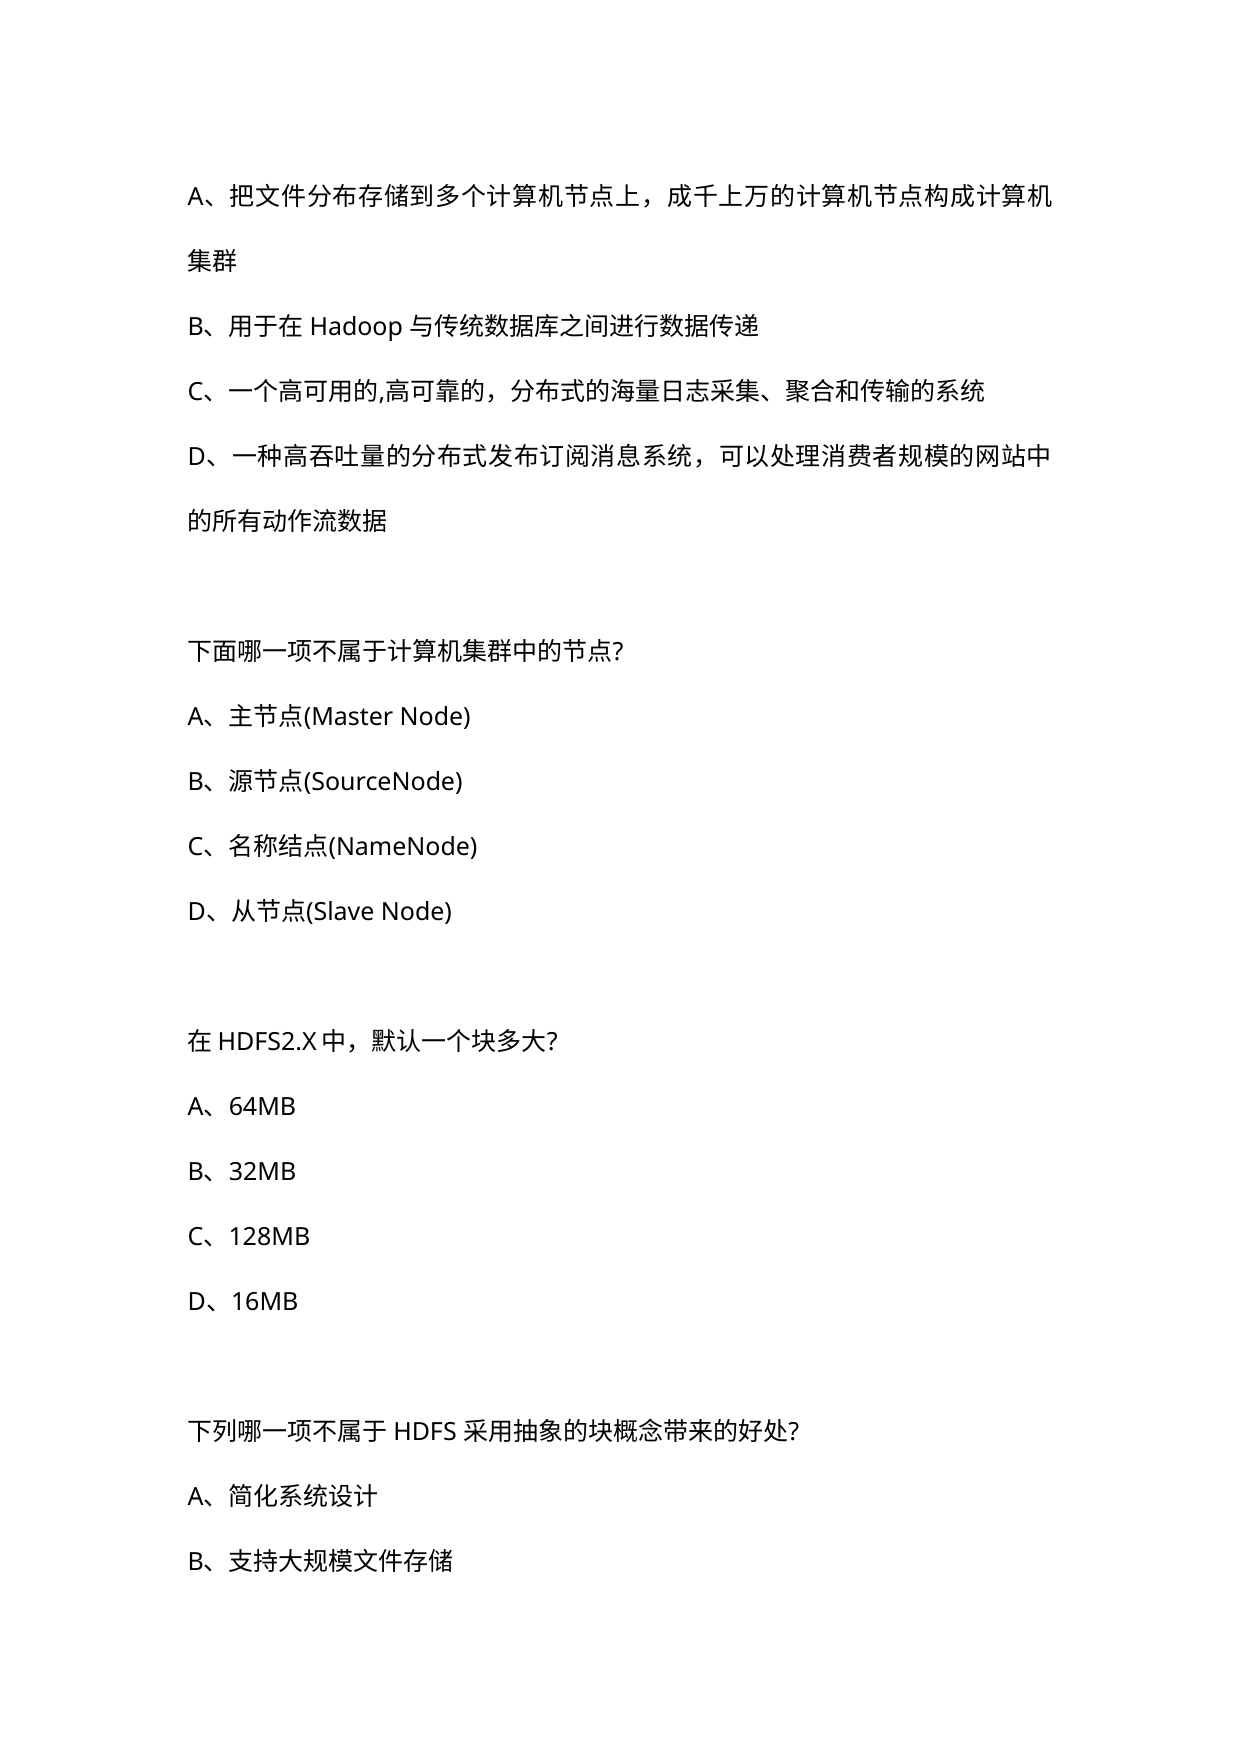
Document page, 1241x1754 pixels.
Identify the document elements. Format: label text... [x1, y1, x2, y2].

text A、64MB [187, 1072, 1053, 1137]
text A、简化系统设计 [187, 1462, 1053, 1527]
text D、16MB [187, 1267, 1053, 1332]
text C、128MB [187, 1202, 1053, 1267]
text C、名称结点(NameNode) [187, 812, 1053, 877]
text C、一个高可用的,高可靠的，分布式的海量日志采集、聚合和传输的系统 [187, 357, 1053, 422]
text A、主节点(Master Node) [187, 682, 1053, 747]
text B、用于在 Hadoop 与传统数据库之间进行数据传递 [187, 292, 1053, 357]
text 下面哪一项不属于计算机集群中的节点? [187, 617, 1053, 682]
text B、源节点(SourceNode) [187, 747, 1053, 812]
text B、32MB [187, 1137, 1053, 1202]
text A、把文件分布存储到多个计算机节点上，成千上万的计算机节点构成计算机集群 [187, 162, 1053, 292]
text 在HDFS2.X中，默认一个块多大? [187, 1007, 1053, 1072]
text D、从节点(Slave Node) [187, 877, 1053, 942]
text 下列哪一项不属于 HDFS 采用抽象的块概念带来的好处? [187, 1397, 1053, 1462]
text D、一种高吞吐量的分布式发布订阅消息系统，可以处理消费者规模的网站中的所有动作流数据 [187, 422, 1053, 552]
text B、支持大规模文件存储 [187, 1527, 1053, 1592]
